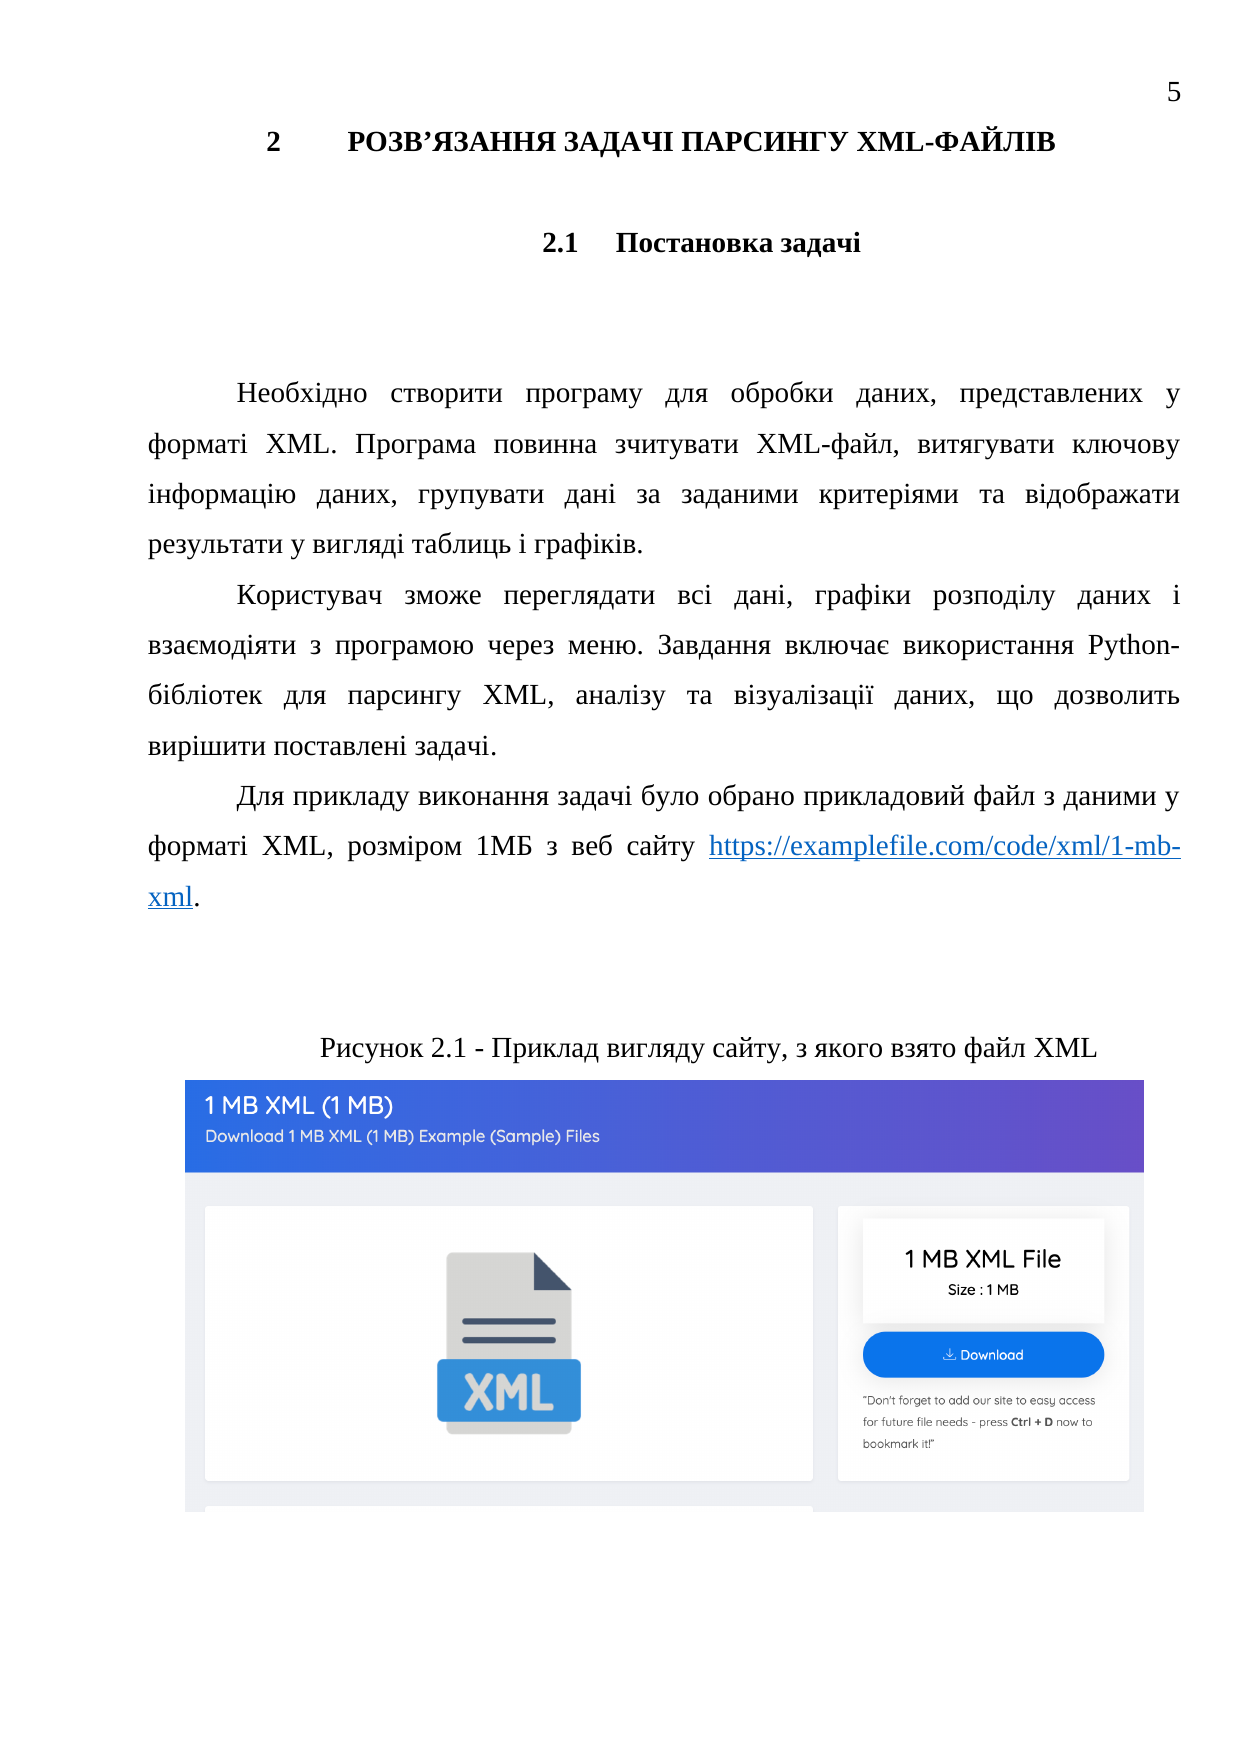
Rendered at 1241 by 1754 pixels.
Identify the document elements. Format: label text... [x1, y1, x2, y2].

text Необхідно створити програму для обробки даних, представлених у форматі XML. Програма повинна зчитувати XML-файл, витягувати ключову інформацію даних, групувати дані за заданими критеріями та відображати результати у вигляді таблиць і графіків. [148, 376, 1181, 560]
subtitle 2.1 Постановка задачі [148, 225, 1181, 258]
subtitle РОЗВ’ЯЗАННЯ ЗАДАЧІ ПАРСИНГУ XML-ФАЙЛІВ [148, 124, 1181, 158]
text Рисунок 2.1 - Приклад вигляду сайту, з якого взято файл XML [148, 1030, 1181, 1063]
text Для прикладу виконання задачі було обрано прикладовий файл з даними у форматі XML, розміром 1МБ з веб сайту https://examplefile.com/code/xml/1-mb-xml. [148, 778, 1181, 912]
picture [185, 1080, 1144, 1512]
text Користувач зможе переглядати всі дані, графіки розподілу даних і взаємодіяти з програмою через меню. Завдання включає використання Python-бібліотек для парсингу XML, аналізу та візуалізації даних, що дозволить вирішити поставлені задачі. [148, 577, 1181, 761]
